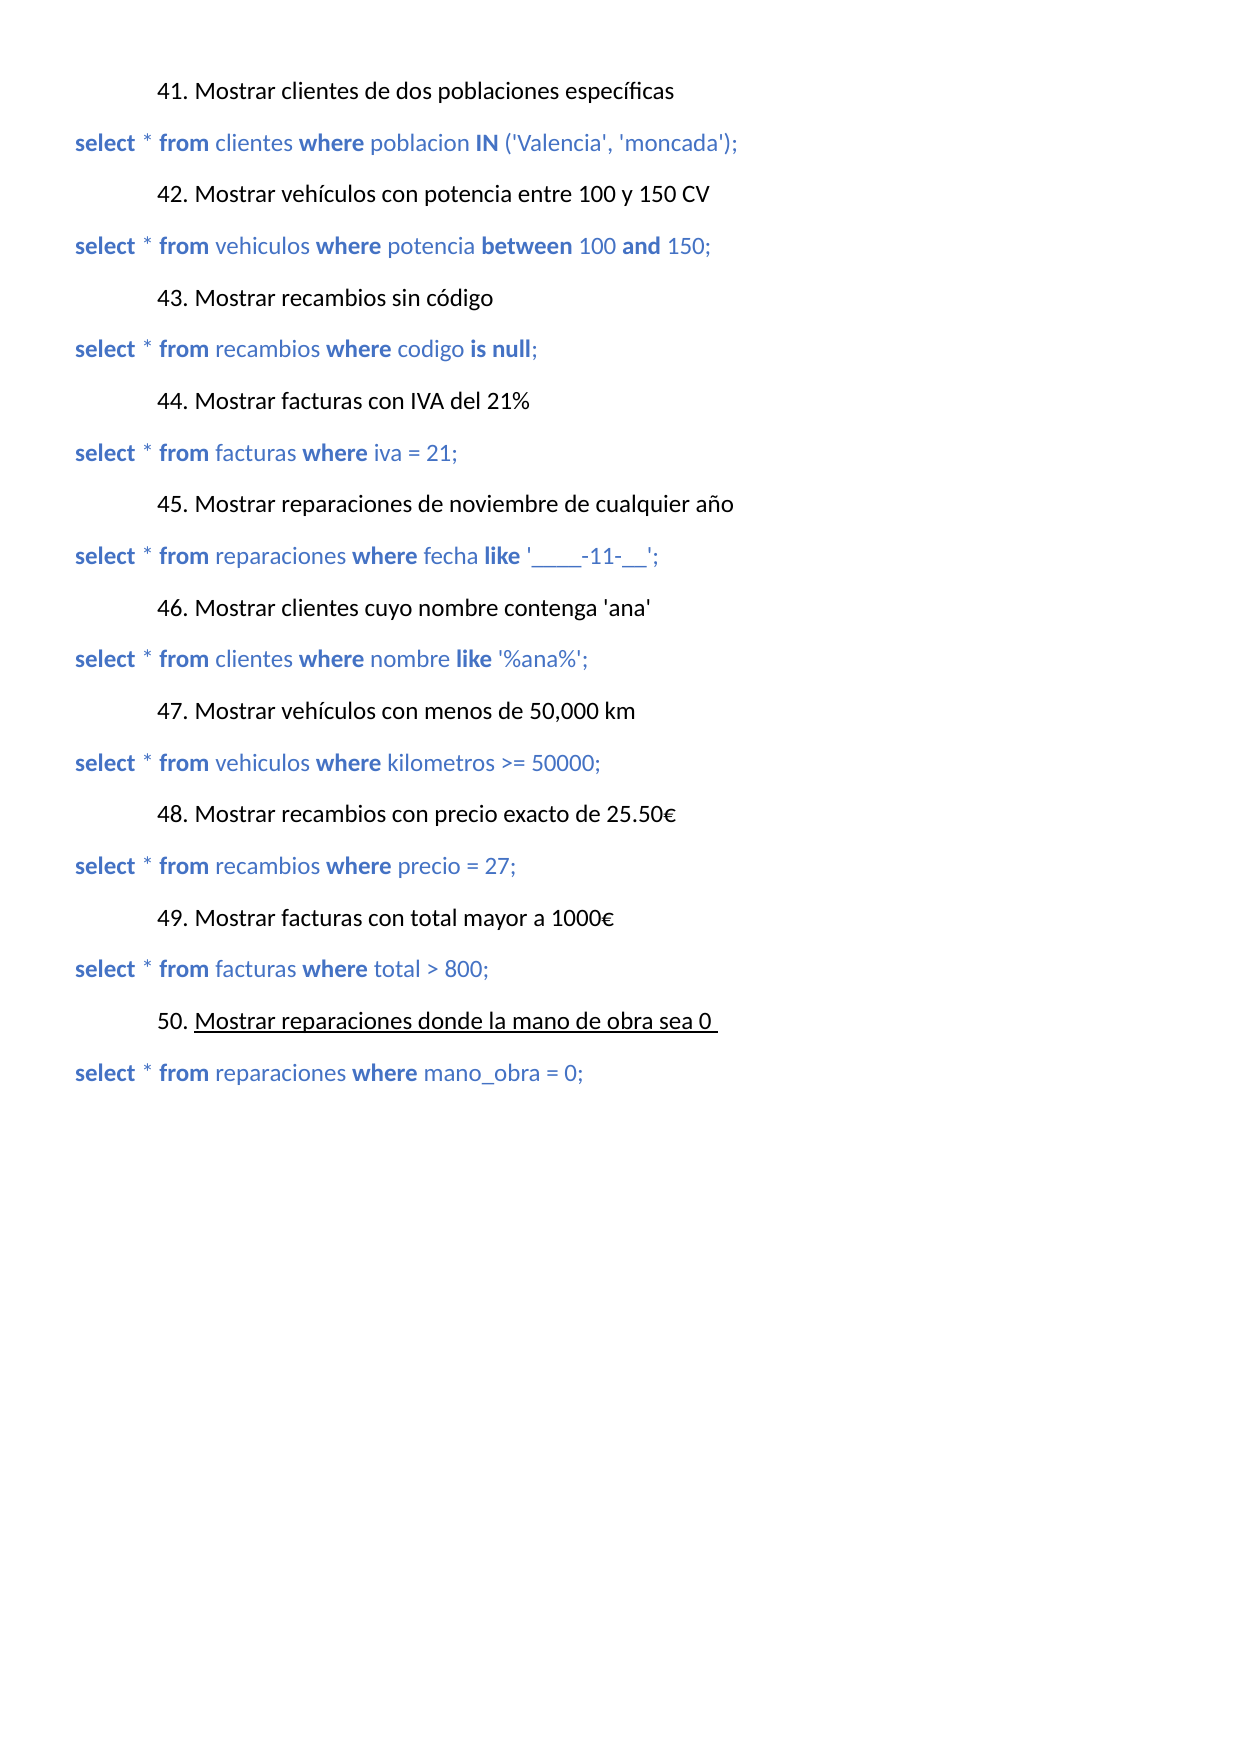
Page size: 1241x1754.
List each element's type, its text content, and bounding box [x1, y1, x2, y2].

list Mostrar clientes cuyo nombre contenga 'ana' [157, 592, 1165, 622]
list Mostrar vehículos con potencia entre 100 y 150 CV [157, 178, 1165, 209]
text select * from recambios where precio = 27; [75, 850, 1165, 881]
list Mostrar recambios sin código [157, 282, 1165, 312]
list Mostrar reparaciones donde la mano de obra sea 0 [157, 1005, 1165, 1036]
text select * from clientes where poblacion IN ('Valencia', 'moncada'); [75, 127, 1165, 157]
text select * from vehiculos where kilometros >= 50000; [75, 747, 1165, 777]
list Mostrar recambios con precio exacto de 25.50€ [157, 798, 1165, 829]
text select * from vehiculos where potencia between 100 and 150; [75, 230, 1165, 261]
text select * from reparaciones where fecha like '____-11-__'; [75, 540, 1165, 571]
list Mostrar reparaciones de noviembre de cualquier año [157, 488, 1165, 519]
text select * from facturas where iva = 21; [75, 437, 1165, 467]
list Mostrar clientes de dos poblaciones específicas [157, 75, 1165, 106]
list Mostrar vehículos con menos de 50,000 km [157, 695, 1165, 726]
text select * from reparaciones where mano_obra = 0; [75, 1057, 1165, 1087]
text select * from recambios where codigo is null; [75, 333, 1165, 364]
list Mostrar facturas con IVA del 21% [157, 385, 1165, 416]
text select * from clientes where nombre like '%ana%'; [75, 643, 1165, 674]
text select * from facturas where total > 800; [75, 953, 1165, 984]
list Mostrar facturas con total mayor a 1000€ [157, 902, 1165, 932]
